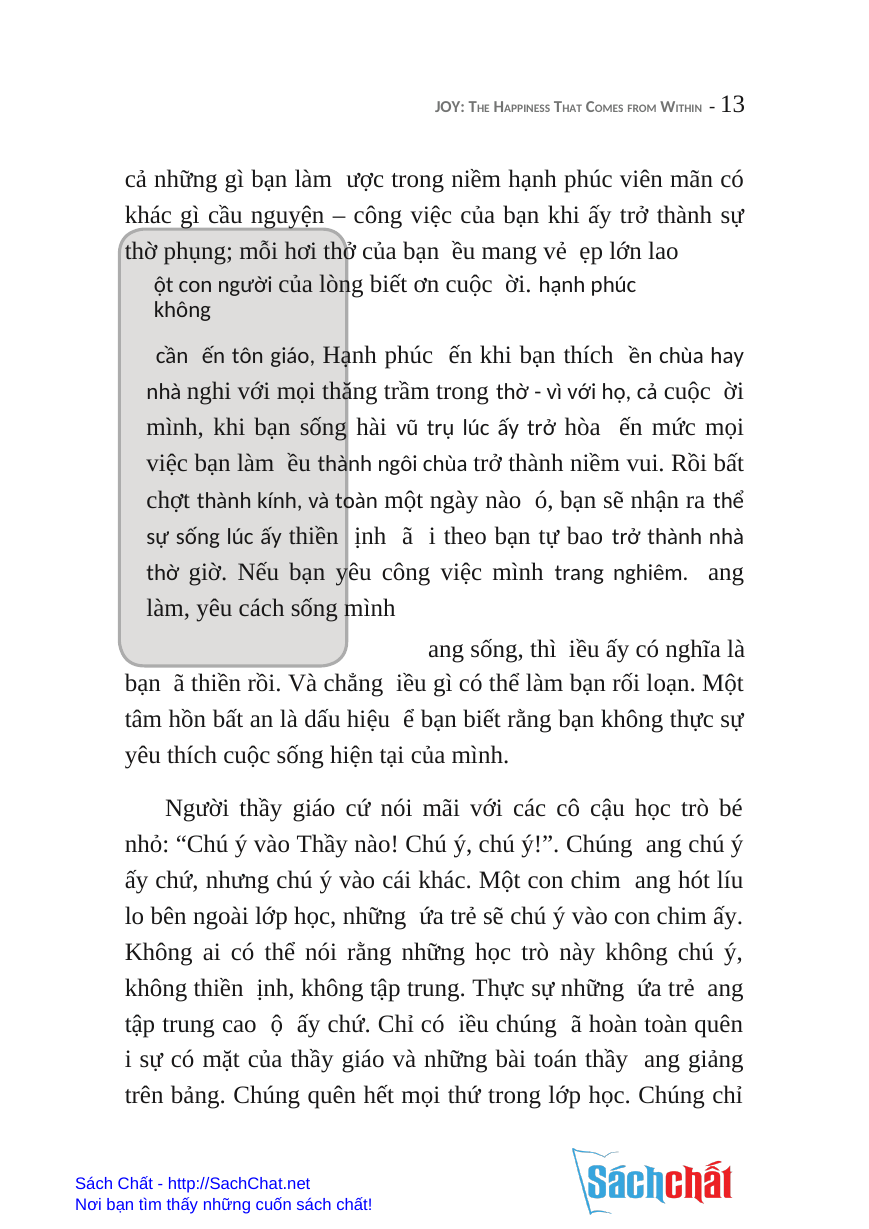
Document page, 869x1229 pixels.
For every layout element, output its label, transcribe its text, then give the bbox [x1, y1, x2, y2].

text cần ến tôn giáo, Hạnh phúc ến khi bạn thích ền chùa hay nhà nghi với mọi thăng trầm trong thờ - vì với họ, cả cuộc ời mình, khi bạn sống hài vũ trụ lúc ấy trở hòa ến mức mọi việc bạn làm ều thành ngôi chùa trở thành niềm vui. Rồi bất chợt thành kính, và toàn một ngày nào ó, bạn sẽ nhận ra thể sự sống lúc ấy thiền ịnh ã i theo bạn tự bao trở thành nhà thờ giờ. Nếu bạn yêu công việc mình trang nghiêm. ang làm, yêu cách sống mình [146, 340, 744, 622]
text ang sống, thì iều ấy có nghĩa là [158, 634, 745, 662]
text ột con người của lòng biết ơn cuộc ời. hạnh phúc không [153, 272, 636, 323]
text bạn ã thiền rồi. Và chẳng iều gì có thể làm bạn rối loạn. Một tâm hồn bất an là dấu hiệu ể bạn biết rằng bạn không thực sự yêu thích cuộc sống hiện tại của mình. [124, 668, 744, 769]
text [124, 164, 744, 264]
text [124, 793, 744, 1109]
picture [568, 1148, 733, 1215]
